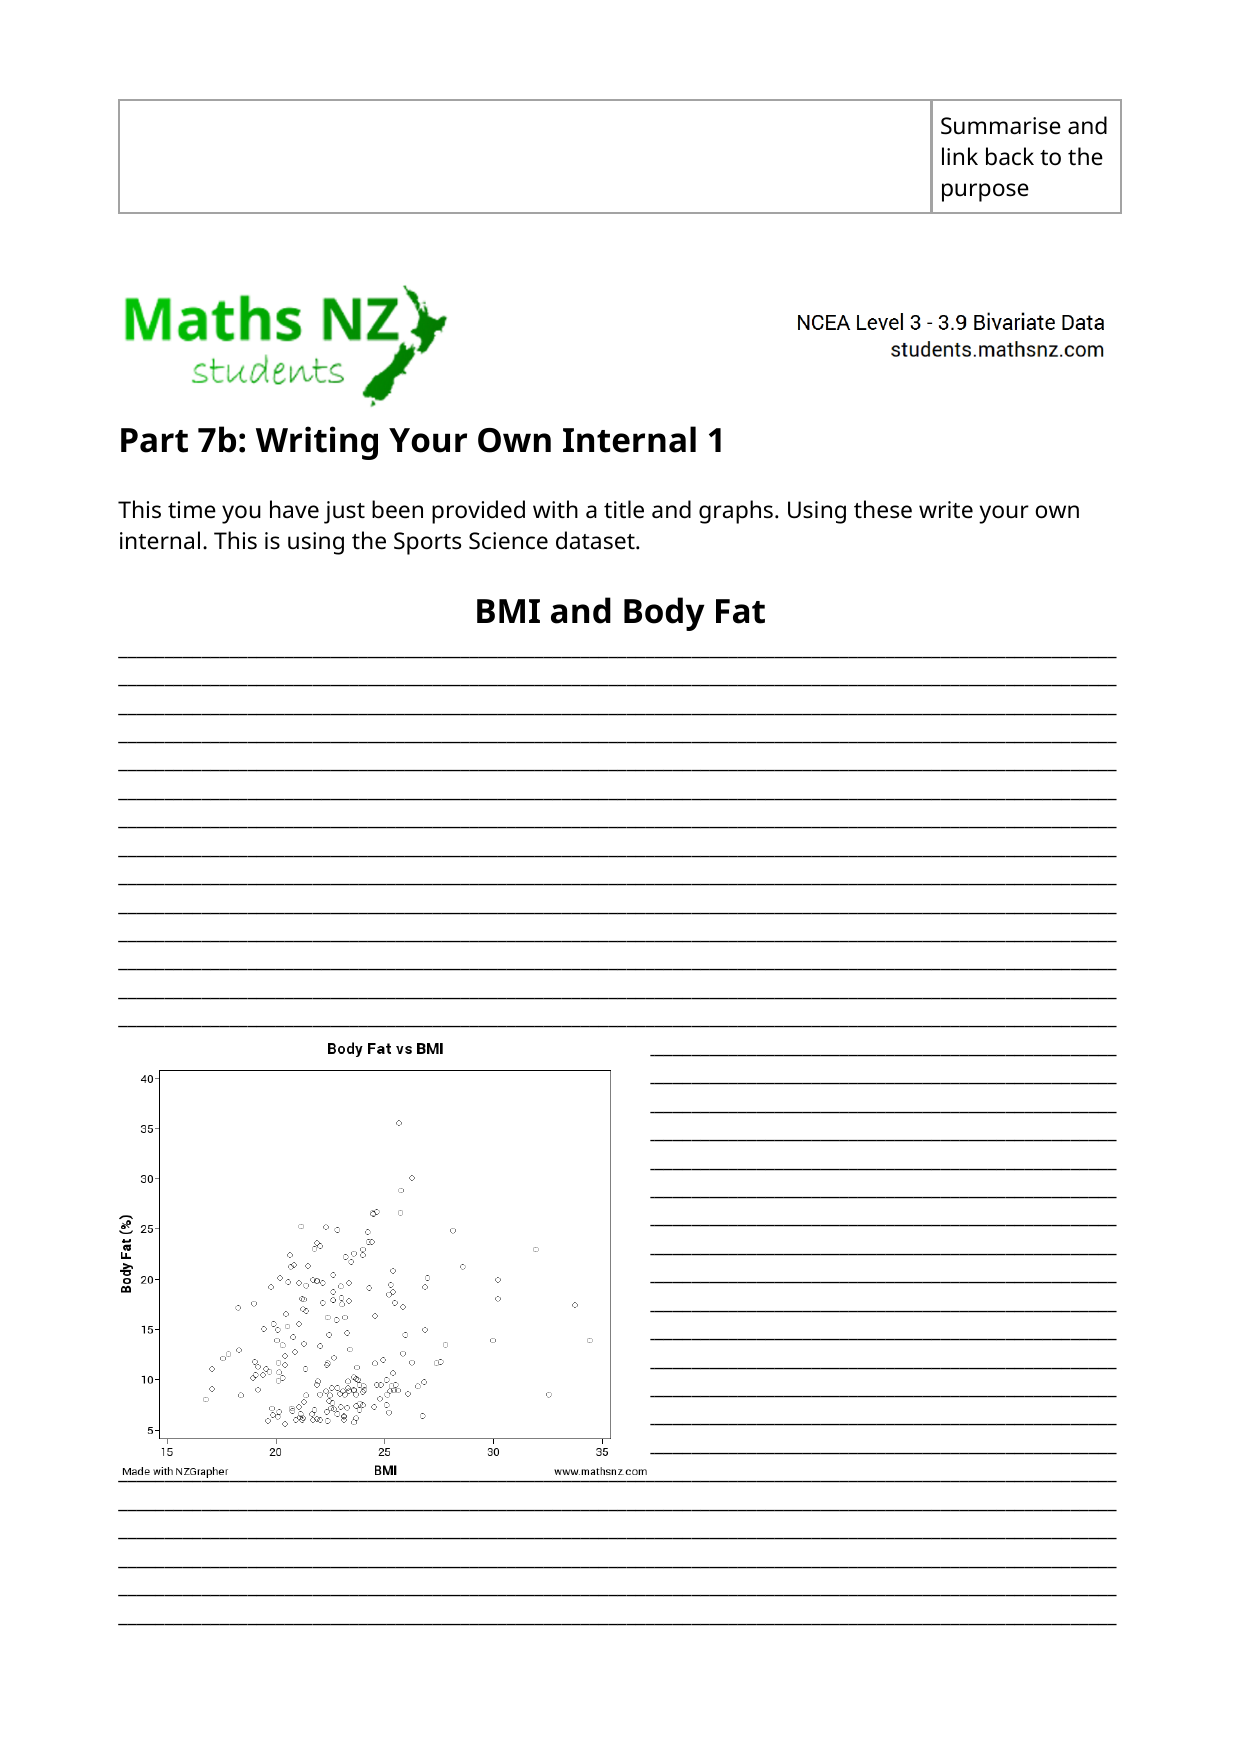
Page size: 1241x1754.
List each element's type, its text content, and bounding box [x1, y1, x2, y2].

text Part 7b: Writing Your Own Internal 1 [118, 417, 1122, 462]
table_cell Summarise and link back to the purpose [933, 101, 1120, 212]
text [118, 633, 1122, 1628]
picture [118, 1029, 651, 1479]
picture [118, 276, 1110, 417]
table_cell [120, 101, 930, 212]
text This time you have just been provided with a title and graphs. Using these write your own internal. This is using the Sports Science dataset. [118, 494, 1122, 556]
text BMI and Body Fat [118, 587, 1122, 633]
